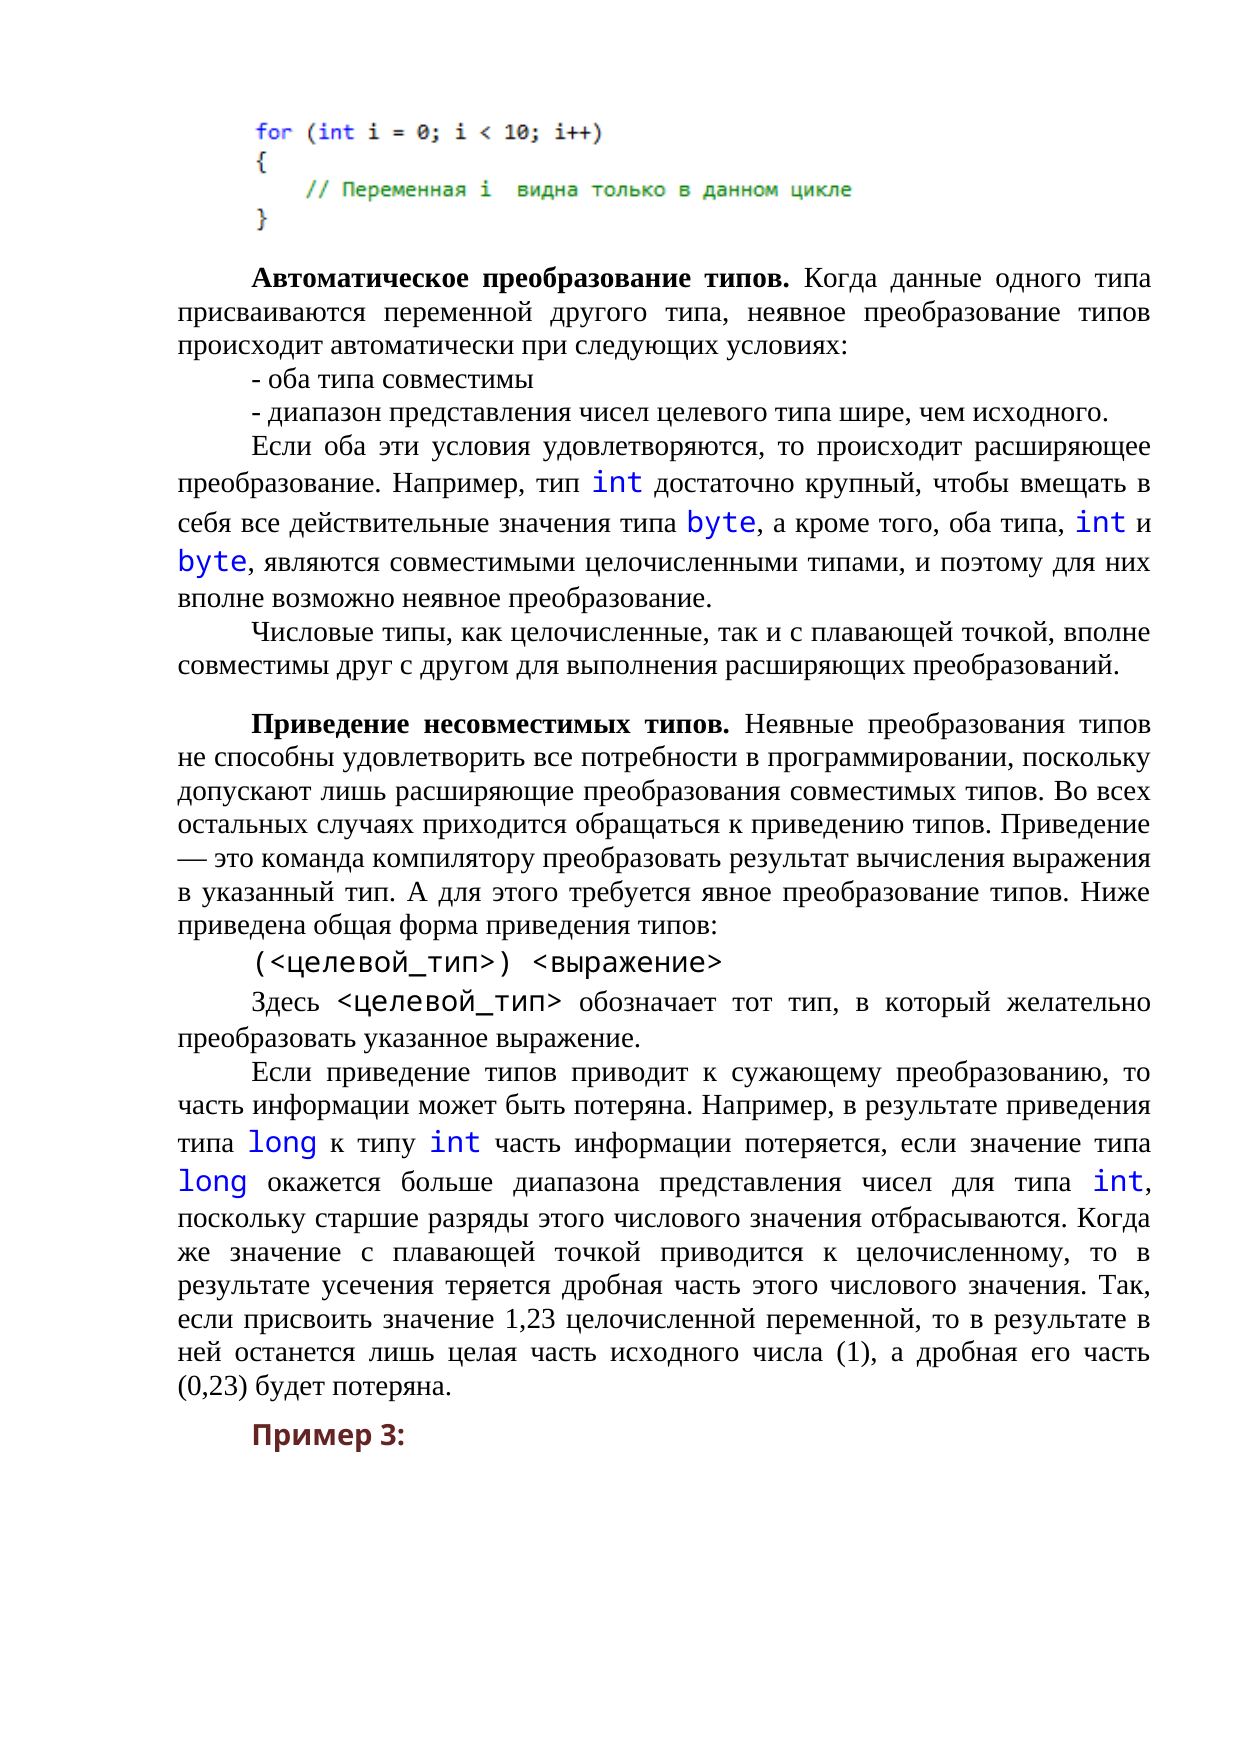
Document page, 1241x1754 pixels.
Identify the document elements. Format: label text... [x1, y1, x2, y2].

text Автоматическое преобразование типов. Когда данные одного типа присваиваются переменной другого типа, неявное преобразование типов происходит автоматически при следующих условиях: [177, 260, 1152, 361]
text - диапазон представления чисел целевого типа шире, чем исходного. [177, 394, 1152, 428]
text (<целевой_тип>) <выражение> [177, 941, 1152, 981]
picture [251, 118, 867, 236]
text - оба типа совместимы [177, 361, 1152, 394]
text Если приведение типов приводит к сужающему преобразованию, то часть информации может быть потеряна. Например, в результате приведения типа long к типу int часть информации потеряется, если значение типа long окажется больше диапазона представления чисел для типа int, поскольку старшие разряды этого числового значения отбрасываются. Когда же значение с плавающей точкой приводится к целочисленному, то в результате усечения теряется дробная часть этого числового значения. Так, если присвоить значение 1,23 целочисленной переменной, то в результате в ней останется лишь целая часть исходного числа (1), а дробная его часть (0,23) будет потеряна. [177, 1054, 1152, 1401]
text Приведение несовместимых типов. Неявные преобразования типов не способны удовлетворить все потребности в программировании, поскольку допускают лишь расширяющие преобразования совместимых типов. Во всех остальных случаях приходится обращаться к приведению типов. Приведение — это команда компилятору преобразовать результат вычисления выражения в указанный тип. А для этого требуется явное преобразование типов. Ниже приведена общая форма приведения типов: [177, 706, 1152, 941]
text Пример 3: [177, 1414, 1152, 1454]
text Здесь <целевой_тип> обозначает тот тип, в который желательно преобразовать указанное выражение. [177, 981, 1152, 1054]
text Если оба эти условия удовлетворяются, то происходит расширяющее преобразование. Например, тип int достаточно крупный, чтобы вмещать в себя все действительные значения типа byte, а кроме того, оба типа, int и byte, являются совместимыми целочисленными типами, и поэтому для них вполне возможно неявное преобразование. [177, 428, 1152, 614]
text Числовые типы, как целочисленные, так и с плавающей точкой, вполне совместимы друг с другом для выполнения расширяющих преобразований. [177, 614, 1152, 681]
